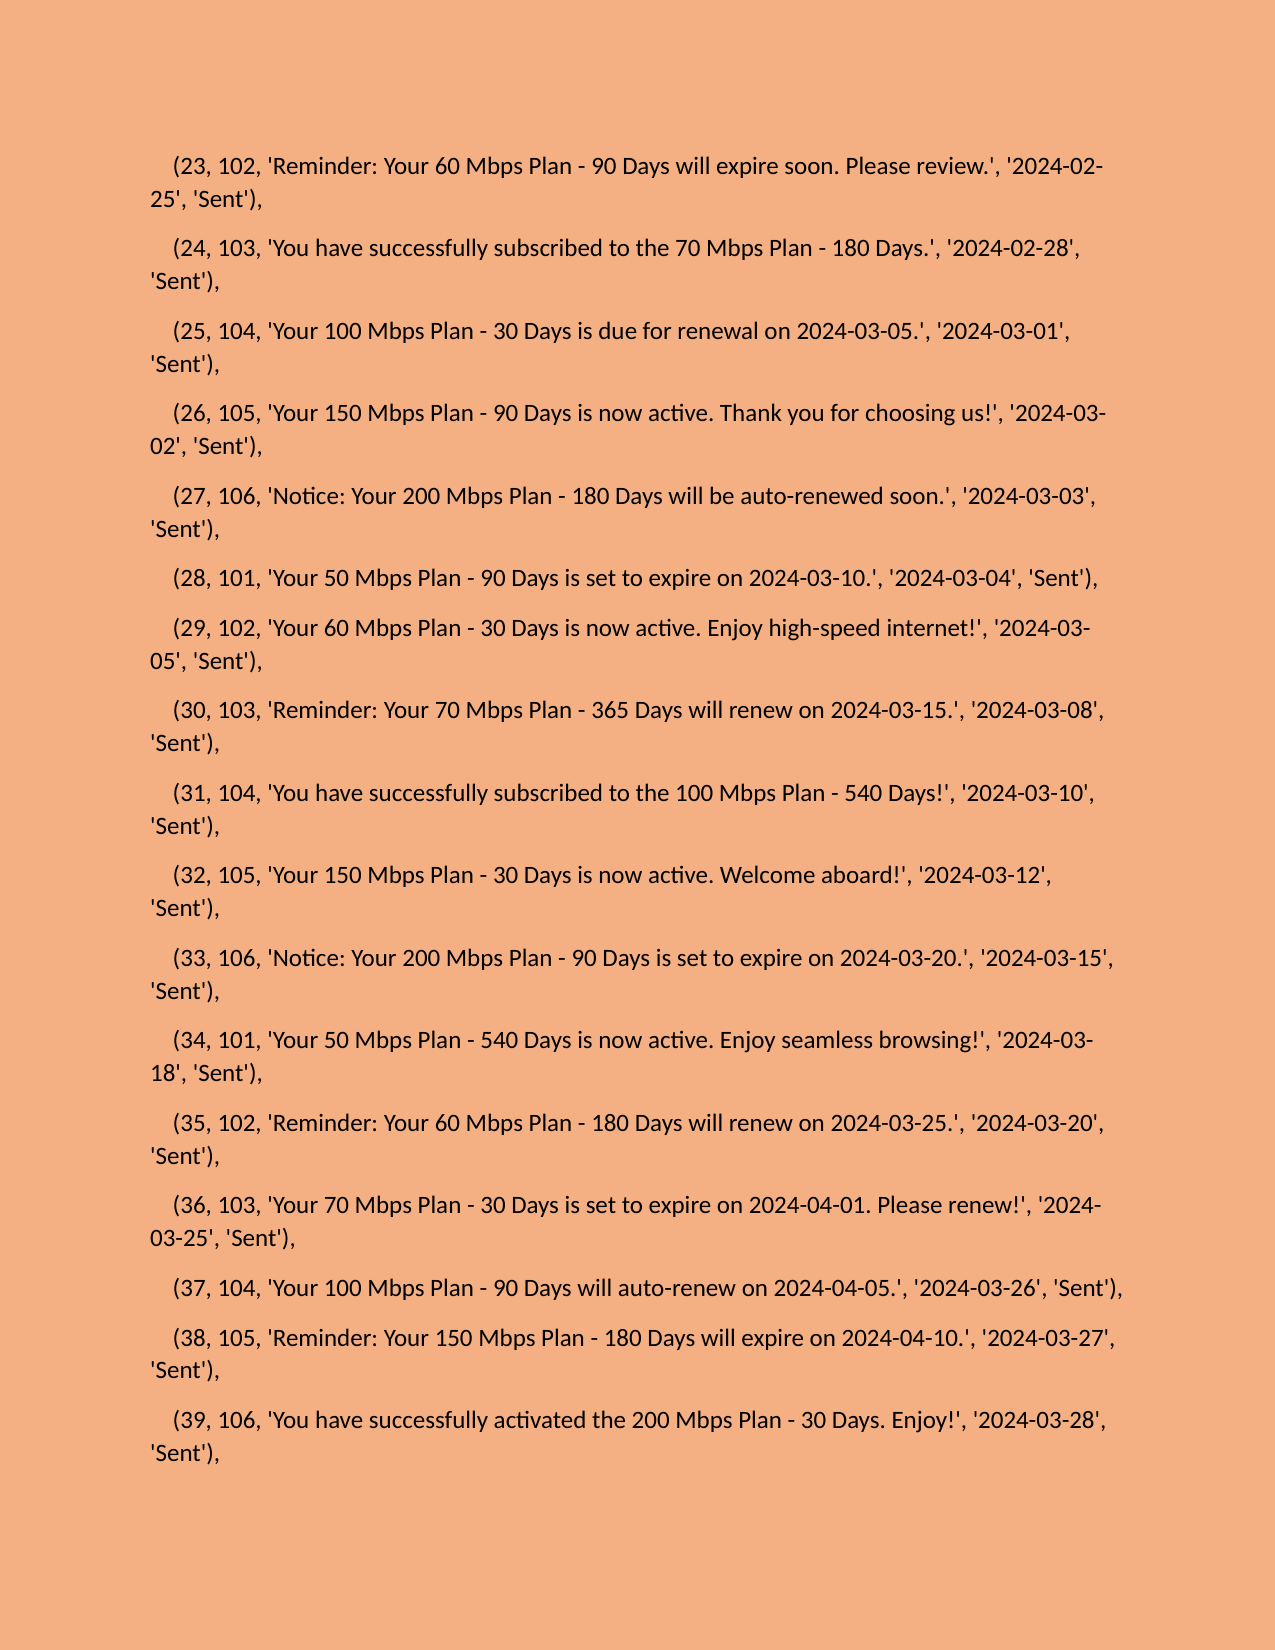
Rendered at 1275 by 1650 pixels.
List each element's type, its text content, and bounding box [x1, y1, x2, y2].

text (30, 103, 'Reminder: Your 70 Mbps Plan - 365 Days will renew on 2024-03-15.', '2024-03-08', 'Sent'), [150, 694, 1125, 758]
text (29, 102, 'Your 60 Mbps Plan - 30 Days is now active. Enjoy high-speed internet!', '2024-03-05', 'Sent'), [150, 612, 1125, 676]
text (35, 102, 'Reminder: Your 60 Mbps Plan - 180 Days will renew on 2024-03-25.', '2024-03-20', 'Sent'), [150, 1107, 1125, 1171]
text (26, 105, 'Your 150 Mbps Plan - 90 Days is now active. Thank you for choosing us!', '2024-03-02', 'Sent'), [150, 397, 1125, 461]
text (28, 101, 'Your 50 Mbps Plan - 90 Days is set to expire on 2024-03-10.', '2024-03-04', 'Sent'), [150, 562, 1125, 593]
text (31, 104, 'You have successfully subscribed to the 100 Mbps Plan - 540 Days!', '2024-03-10', 'Sent'), [150, 777, 1125, 841]
text (27, 106, 'Notice: Your 200 Mbps Plan - 180 Days will be auto-renewed soon.', '2024-03-03', 'Sent'), [150, 480, 1125, 543]
text (37, 104, 'Your 100 Mbps Plan - 90 Days will auto-renew on 2024-04-05.', '2024-03-26', 'Sent'), [150, 1272, 1125, 1303]
text (39, 106, 'You have successfully activated the 200 Mbps Plan - 30 Days. Enjoy!', '2024-03-28', 'Sent'), [150, 1404, 1125, 1468]
text (25, 104, 'Your 100 Mbps Plan - 30 Days is due for renewal on 2024-03-05.', '2024-03-01', 'Sent'), [150, 315, 1125, 378]
text (36, 103, 'Your 70 Mbps Plan - 30 Days is set to expire on 2024-04-01. Please renew!', '2024-03-25', 'Sent'), [150, 1189, 1125, 1253]
text (24, 103, 'You have successfully subscribed to the 70 Mbps Plan - 180 Days.', '2024-02-28', 'Sent'), [150, 232, 1125, 296]
text (23, 102, 'Reminder: Your 60 Mbps Plan - 90 Days will expire soon. Please review.', '2024-02-25', 'Sent'), [150, 150, 1125, 213]
text (33, 106, 'Notice: Your 200 Mbps Plan - 90 Days is set to expire on 2024-03-20.', '2024-03-15', 'Sent'), [150, 942, 1125, 1006]
text (34, 101, 'Your 50 Mbps Plan - 540 Days is now active. Enjoy seamless browsing!', '2024-03-18', 'Sent'), [150, 1024, 1125, 1088]
text (38, 105, 'Reminder: Your 150 Mbps Plan - 180 Days will expire on 2024-04-10.', '2024-03-27', 'Sent'), [150, 1322, 1125, 1385]
text (32, 105, 'Your 150 Mbps Plan - 30 Days is now active. Welcome aboard!', '2024-03-12', 'Sent'), [150, 859, 1125, 923]
